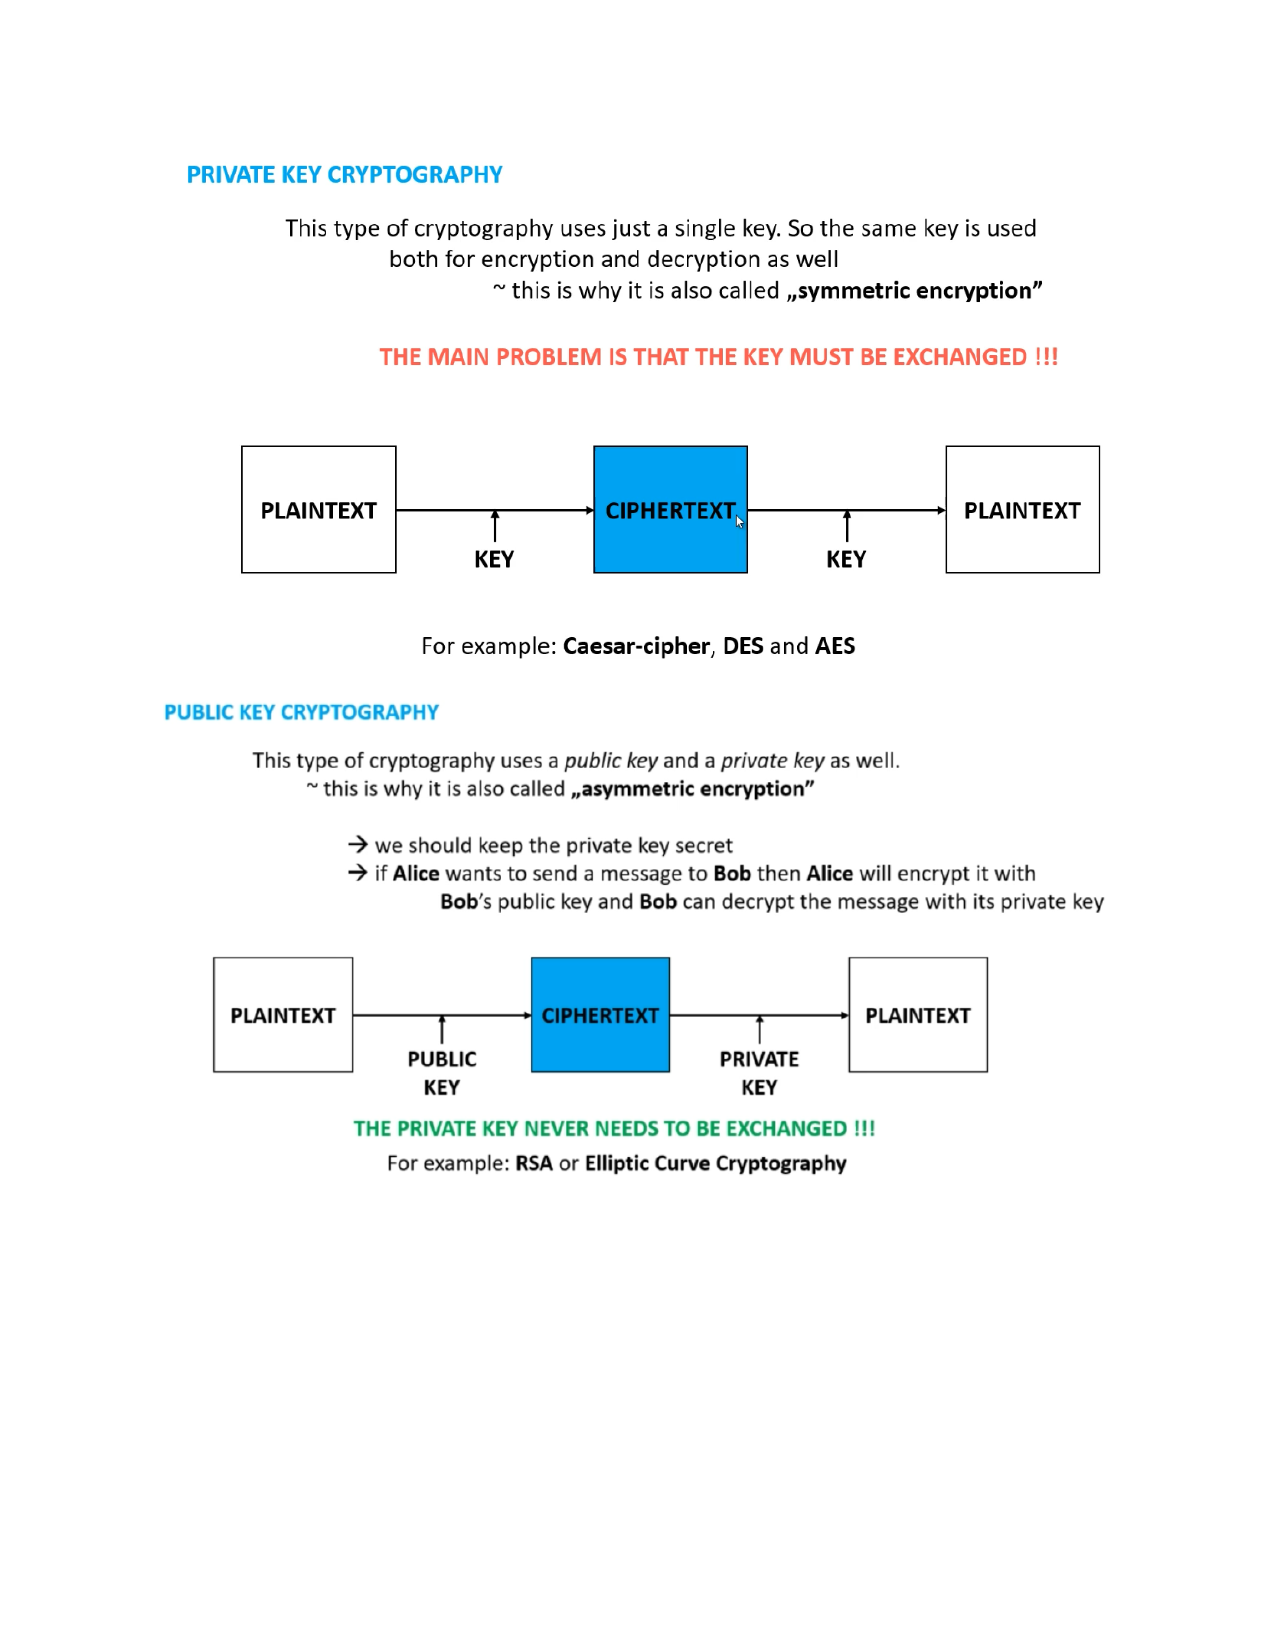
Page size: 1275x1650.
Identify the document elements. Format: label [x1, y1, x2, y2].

picture [150, 149, 1126, 671]
picture [150, 690, 1126, 1183]
